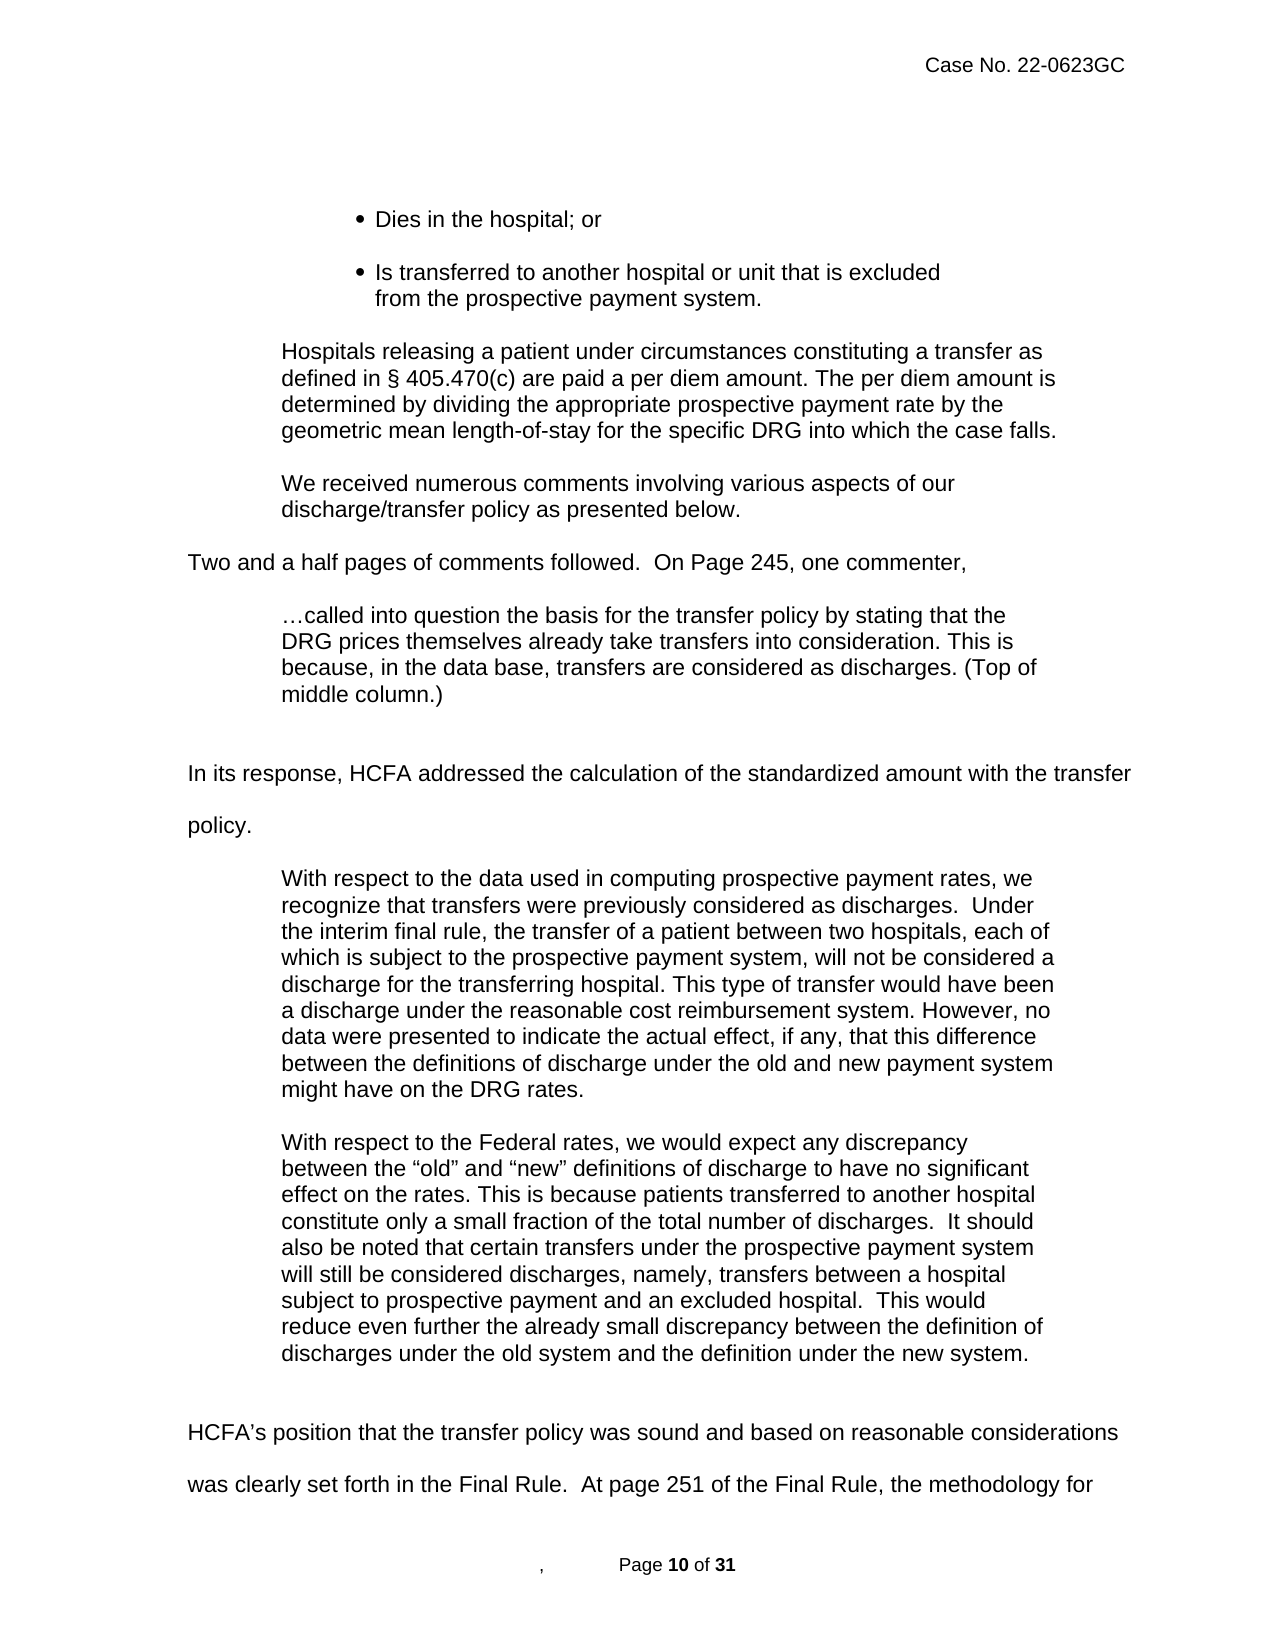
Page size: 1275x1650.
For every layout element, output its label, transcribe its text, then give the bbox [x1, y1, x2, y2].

list Dies in the hospital; or [356, 206, 984, 233]
text We received numerous comments involving various aspects of our discharge/transfer policy as presented below. [281, 470, 1059, 523]
text With respect to the Federal rates, we would expect any discrepancy between the “old” and “new” definitions of discharge to have no significant effect on the rates. This is because patients transferred to another hospital constitute only a small fraction of the total number of discharges. It should also be noted that certain transfers under the prospective payment system will still be considered discharges, namely, transfers between a hospital subject to prospective payment and an excluded hospital. This would reduce even further the already small discrepancy between the definition of discharges under the old system and the definition under the new system. [281, 1129, 1059, 1366]
text In its response, HCFA addressed the calculation of the standardized amount with the transfer policy. [187, 760, 1134, 839]
text …called into question the basis for the transfer policy by stating that the DRG prices themselves already take transfers into consideration. This is because, in the data base, transfers are considered as discharges. (Top of middle column.) [281, 602, 1059, 707]
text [187, 1419, 1134, 1498]
text Hospitals releasing a patient under circumstances constituting a transfer as defined in § 405.470(c) are paid a per diem amount. The per diem amount is determined by dividing the appropriate prospective payment rate by the geometric mean length-of-stay for the specific DRG into which the case falls. [281, 338, 1059, 443]
text With respect to the data used in computing prospective payment rates, we recognize that transfers were previously considered as discharges. Under the interim final rule, the transfer of a patient between two hospitals, each of which is subject to the prospective payment system, will not be considered a discharge for the transferring hospital. This type of transfer would have been a discharge under the reasonable cost reimbursement system. However, no data were presented to indicate the actual effect, if any, that this difference between the definitions of discharge under the old and new payment system might have on the DRG rates. [281, 865, 1059, 1102]
text Two and a half pages of comments followed. On Page 245, one commenter, [187, 549, 1134, 575]
list Is transferred to another hospital or unit that is excluded from the prospective payment system. [356, 259, 984, 312]
